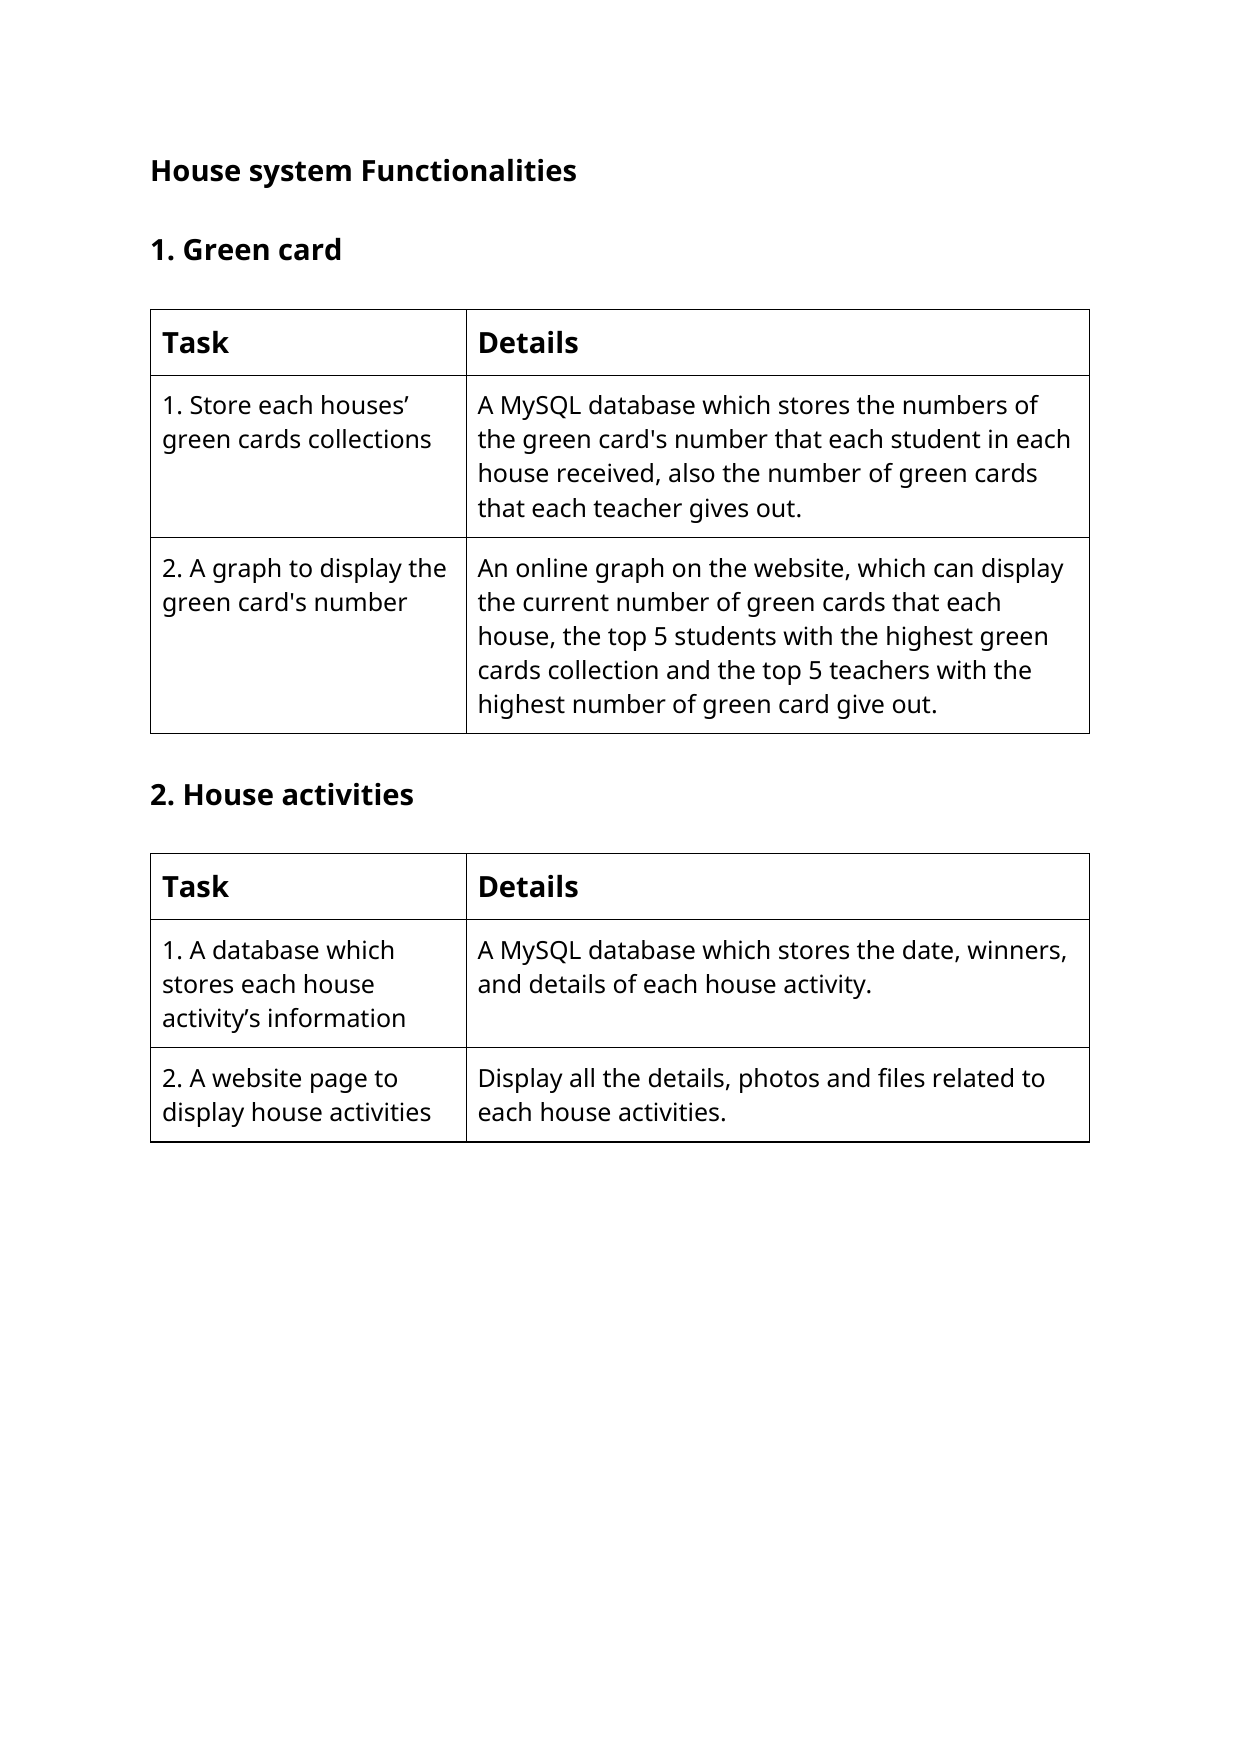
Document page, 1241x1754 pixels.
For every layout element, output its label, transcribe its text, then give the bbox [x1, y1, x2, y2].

table_cell An online graph on the website, which can display the current number of green cards that each house, the top 5 students with the highest green cards collection and the top 5 teachers with the highest number of green card give out. [467, 538, 1089, 733]
table_cell 2. A website page to display house activities [151, 1048, 466, 1141]
table_cell A MySQL database which stores the date, winners, and details of each house activity. [467, 920, 1089, 1047]
text House system Functionalities [150, 150, 1090, 190]
table_cell 1. A database which stores each house activity’s information [151, 920, 466, 1047]
table_header Task [151, 854, 466, 919]
table_cell 2. A graph to display the green card's number [151, 538, 466, 733]
text 1. Green card [150, 229, 1090, 269]
text 2. House activities [150, 774, 1090, 813]
table_header Details [467, 854, 1089, 919]
table_cell A MySQL database which stores the numbers of the green card's number that each student in each house received, also the number of green cards that each teacher gives out. [467, 376, 1089, 537]
table_header Task [151, 310, 466, 374]
table_cell Display all the details, photos and files related to each house activities. [467, 1048, 1089, 1141]
table_header Details [467, 310, 1089, 374]
table_cell 1. Store each houses’ green cards collections [151, 376, 466, 537]
